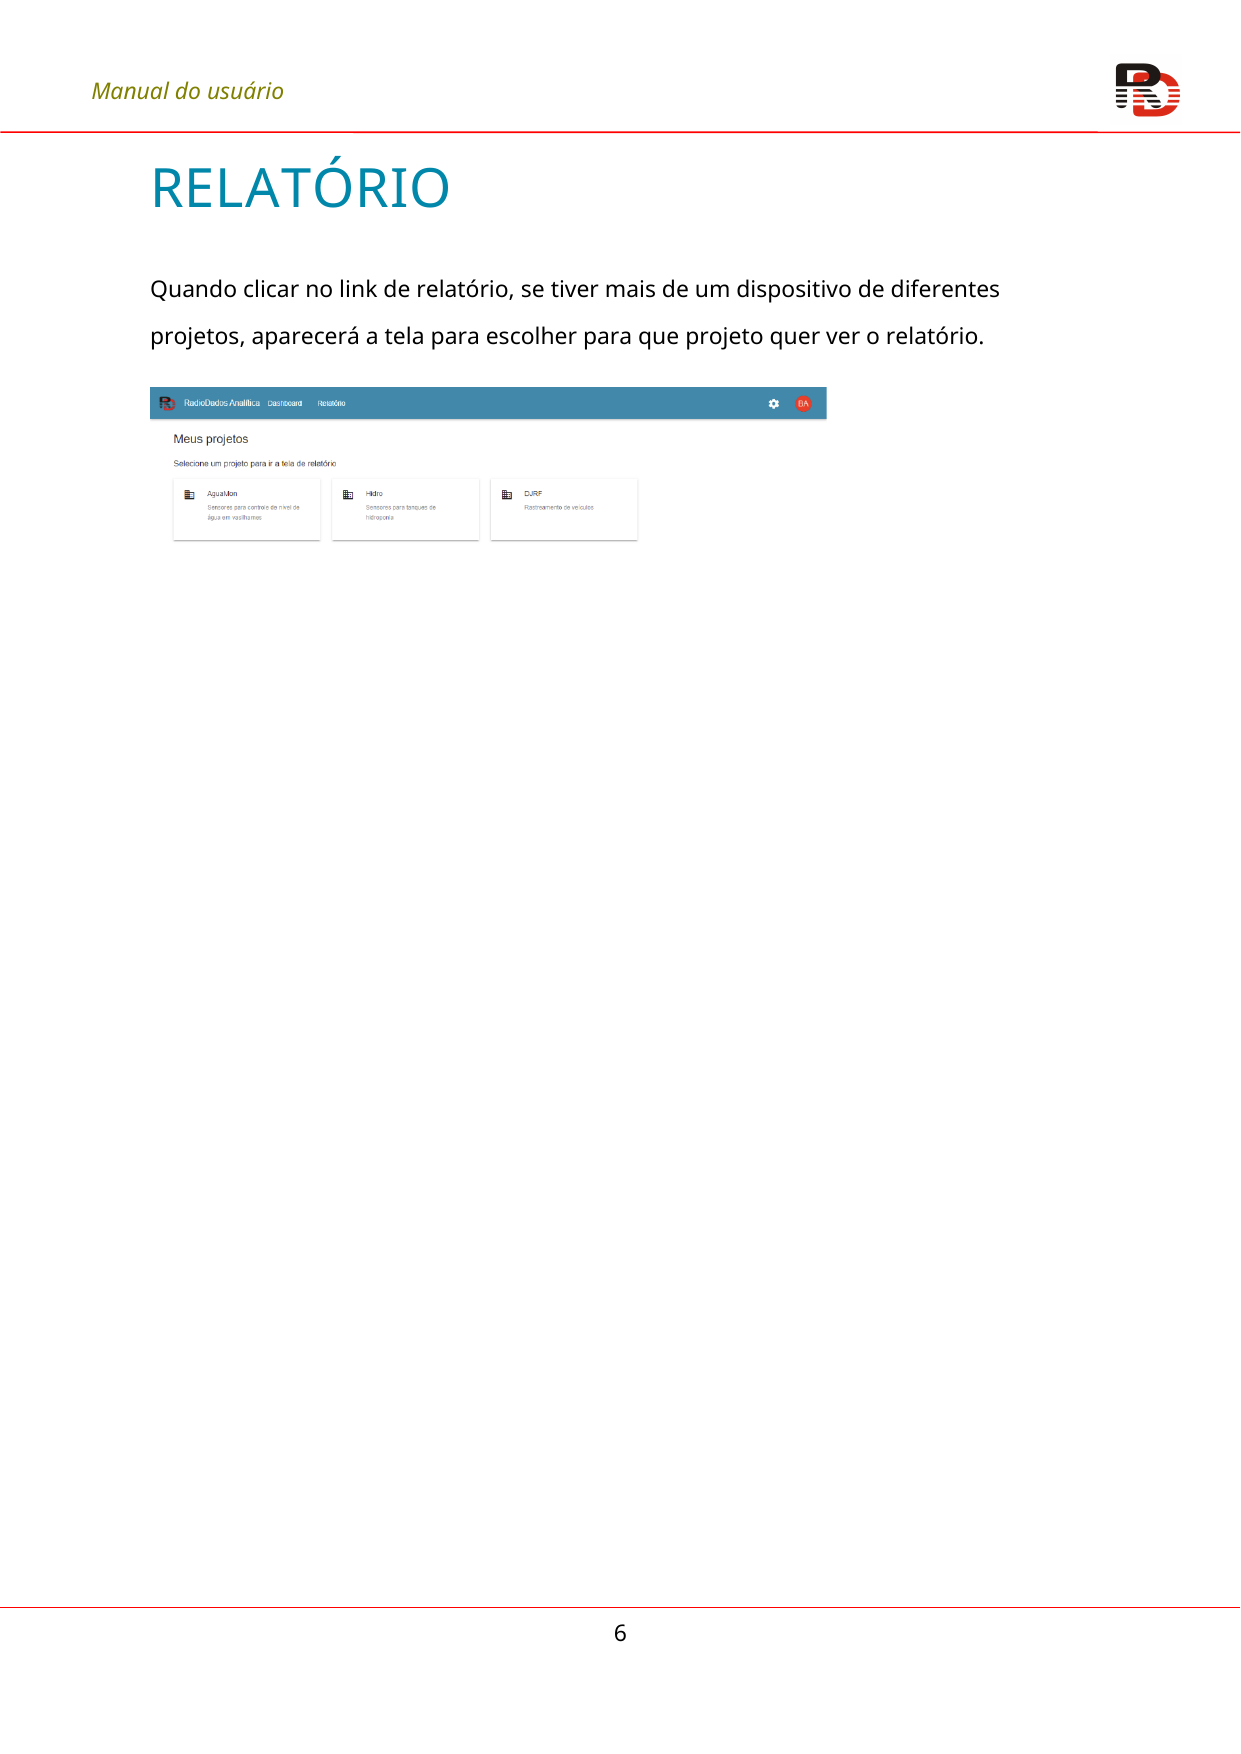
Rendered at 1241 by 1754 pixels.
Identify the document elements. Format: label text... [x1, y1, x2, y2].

picture [1110, 54, 1183, 125]
picture [150, 387, 827, 694]
title Relatório [150, 150, 1090, 224]
text Quando clicar no link de relatório, se tiver mais de um dispositivo de diferentes projetos, aparecerá a tela para escolher para que projeto quer ver o relatório. [150, 273, 1090, 351]
